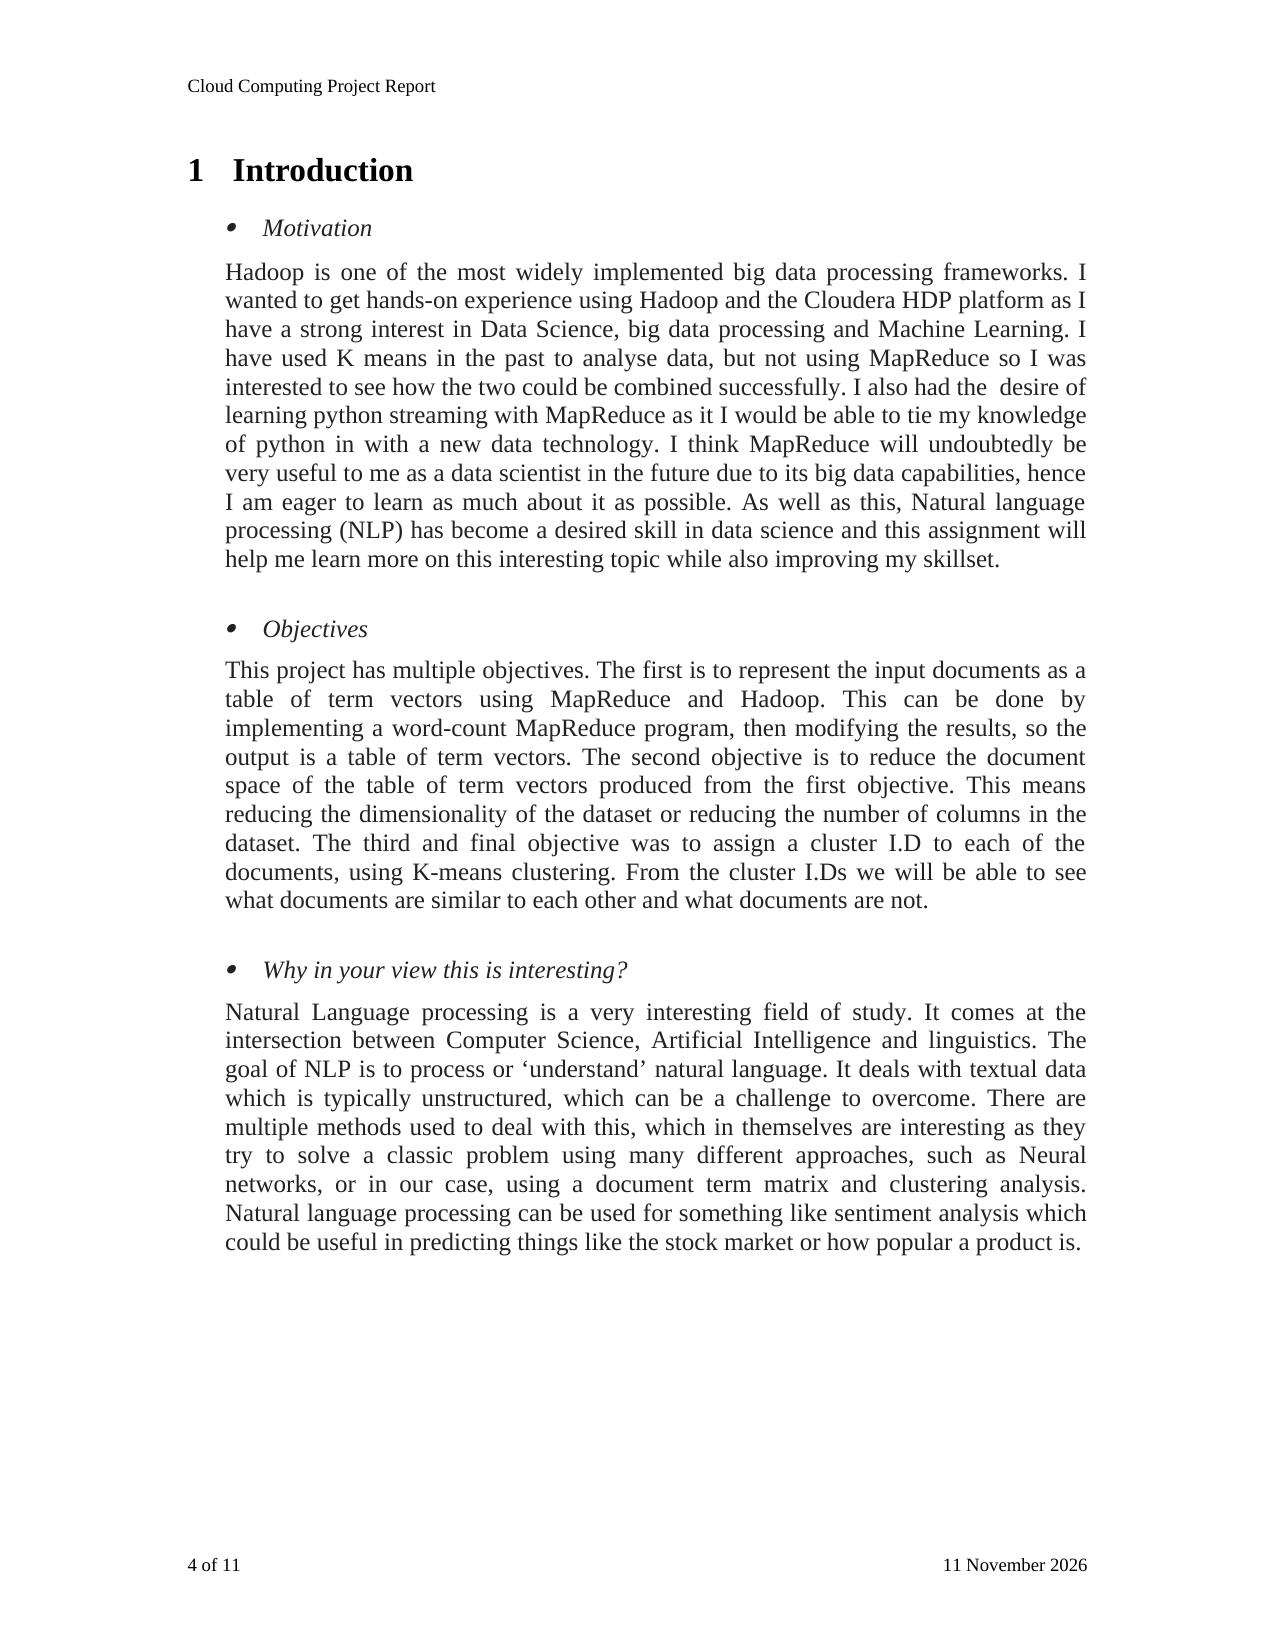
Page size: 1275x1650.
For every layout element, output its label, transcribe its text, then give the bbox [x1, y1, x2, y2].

subtitle Introduction [187, 150, 1087, 188]
text Hadoop is one of the most widely implemented big data processing frameworks. I wanted to get hands-on experience using Hadoop and the Cloudera HDP platform as I have a strong interest in Data Science, big data processing and Machine Learning. I have used K means in the past to analyse data, but not using MapReduce so I was interested to see how the two could be combined successfully. I also had the desire of learning python streaming with MapReduce as it I would be able to tie my knowledge of python in with a new data technology. I think MapReduce will undoubtedly be very useful to me as a data scientist in the future due to its big data capabilities, hence I am eager to learn as much about it as possible. As well as this, Natural language processing (NLP) has become a desired skill in data science and this assignment will help me learn more on this interesting topic while also improving my skillset. [225, 257, 1087, 573]
text This project has multiple objectives. The first is to represent the input documents as a table of term vectors using MapReduce and Hadoop. This can be done by implementing a word-count MapReduce program, then modifying the results, so the output is a table of term vectors. The second objective is to reduce the document space of the table of term vectors produced from the first objective. This means reducing the dimensionality of the dataset or reducing the number of columns in the dataset. The third and final objective was to assign a cluster I.D to each of the documents, using K-means clustering. From the cluster I.Ds we will be able to see what documents are similar to each other and what documents are not. [225, 656, 1087, 914]
text Natural Language processing is a very interesting field of study. It comes at the intersection between Computer Science, Artificial Intelligence and linguistics. The goal of NLP is to process or ‘understand’ natural language. It deals with textual data which is typically unstructured, which can be a challenge to overcome. There are multiple methods used to deal with this, which in themselves are interesting as they try to solve a classic problem using many different approaches, such as Neural networks, or in our case, using a document term matrix and clustering analysis. Natural language processing can be used for something like sentiment analysis which could be useful in predicting things like the stock market or how popular a product is. [225, 997, 1087, 1256]
list Why in your view this is interesting? [225, 956, 1087, 984]
list Motivation [225, 213, 1087, 242]
list Objectives [225, 614, 1087, 643]
